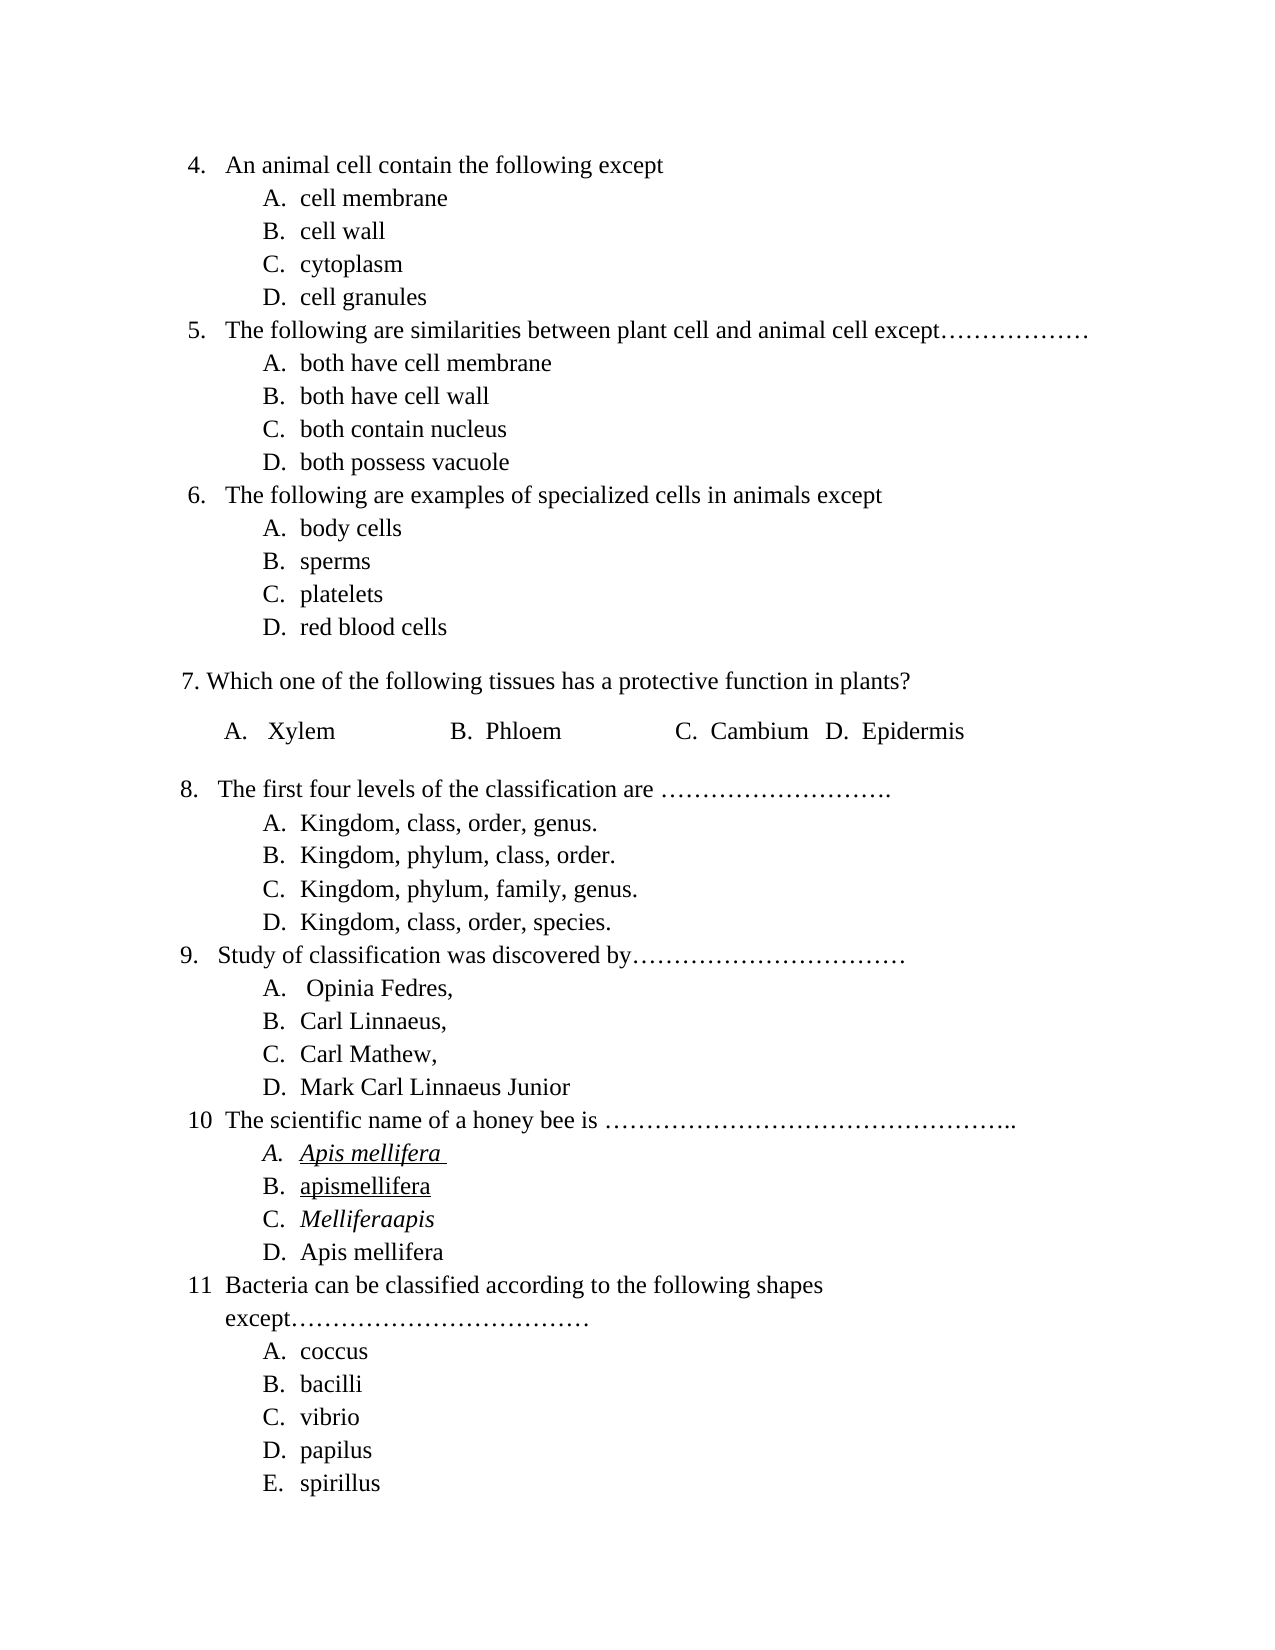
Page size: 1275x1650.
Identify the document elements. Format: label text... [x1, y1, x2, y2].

list both have cell wall [262, 381, 1125, 410]
list both contain nucleus [262, 414, 1125, 443]
list spirillus [262, 1468, 1125, 1497]
list The scientific name of a honey bee is ………………………………………….. [187, 1105, 1125, 1133]
list sperms [262, 546, 1125, 575]
list body cells [262, 513, 1125, 542]
list Opinia Fedres, [262, 973, 1125, 1001]
list Melliferaapis [262, 1204, 1125, 1233]
list Apis mellifera [262, 1138, 1125, 1167]
list Apis mellifera [262, 1237, 1125, 1266]
text 7. Which one of the following tissues has a protective function in plants? [150, 666, 1125, 695]
list Kingdom, phylum, family, genus. [262, 874, 1125, 902]
list platelets [262, 579, 1125, 608]
list vibrio [262, 1402, 1125, 1431]
list cell granules [262, 282, 1125, 311]
list Bacteria can be classified according to the following shapes except……………………………… [187, 1270, 1125, 1332]
list Kingdom, class, order, species. [262, 907, 1125, 935]
list cell wall [262, 216, 1125, 245]
list Kingdom, phylum, class, order. [262, 841, 1125, 869]
list The following are similarities between plant cell and animal cell except……………… [187, 315, 1125, 344]
list papilus [262, 1435, 1125, 1464]
list cell membrane [262, 183, 1125, 212]
list red blood cells [262, 612, 1125, 641]
list Carl Mathew, [262, 1039, 1125, 1067]
list Study of classification was discovered by…………………………… [180, 940, 1125, 968]
list An animal cell contain the following except [187, 150, 1125, 179]
list coccus [262, 1336, 1125, 1365]
list bacilli [262, 1369, 1125, 1398]
list Xylem B. Phloem C. Cambium D. Epidermis [223, 716, 1125, 745]
list cytoplasm [262, 249, 1125, 278]
list both possess vacuole [262, 447, 1125, 476]
list The first four levels of the classification are ………………………. [180, 774, 1125, 803]
list apismellifera [262, 1171, 1125, 1199]
list The following are examples of specialized cells in animals except [187, 480, 1125, 509]
list Mark Carl Linnaeus Junior [262, 1072, 1125, 1101]
list Kingdom, class, order, genus. [262, 808, 1125, 836]
list Carl Linnaeus, [262, 1006, 1125, 1034]
list both have cell membrane [262, 348, 1125, 377]
